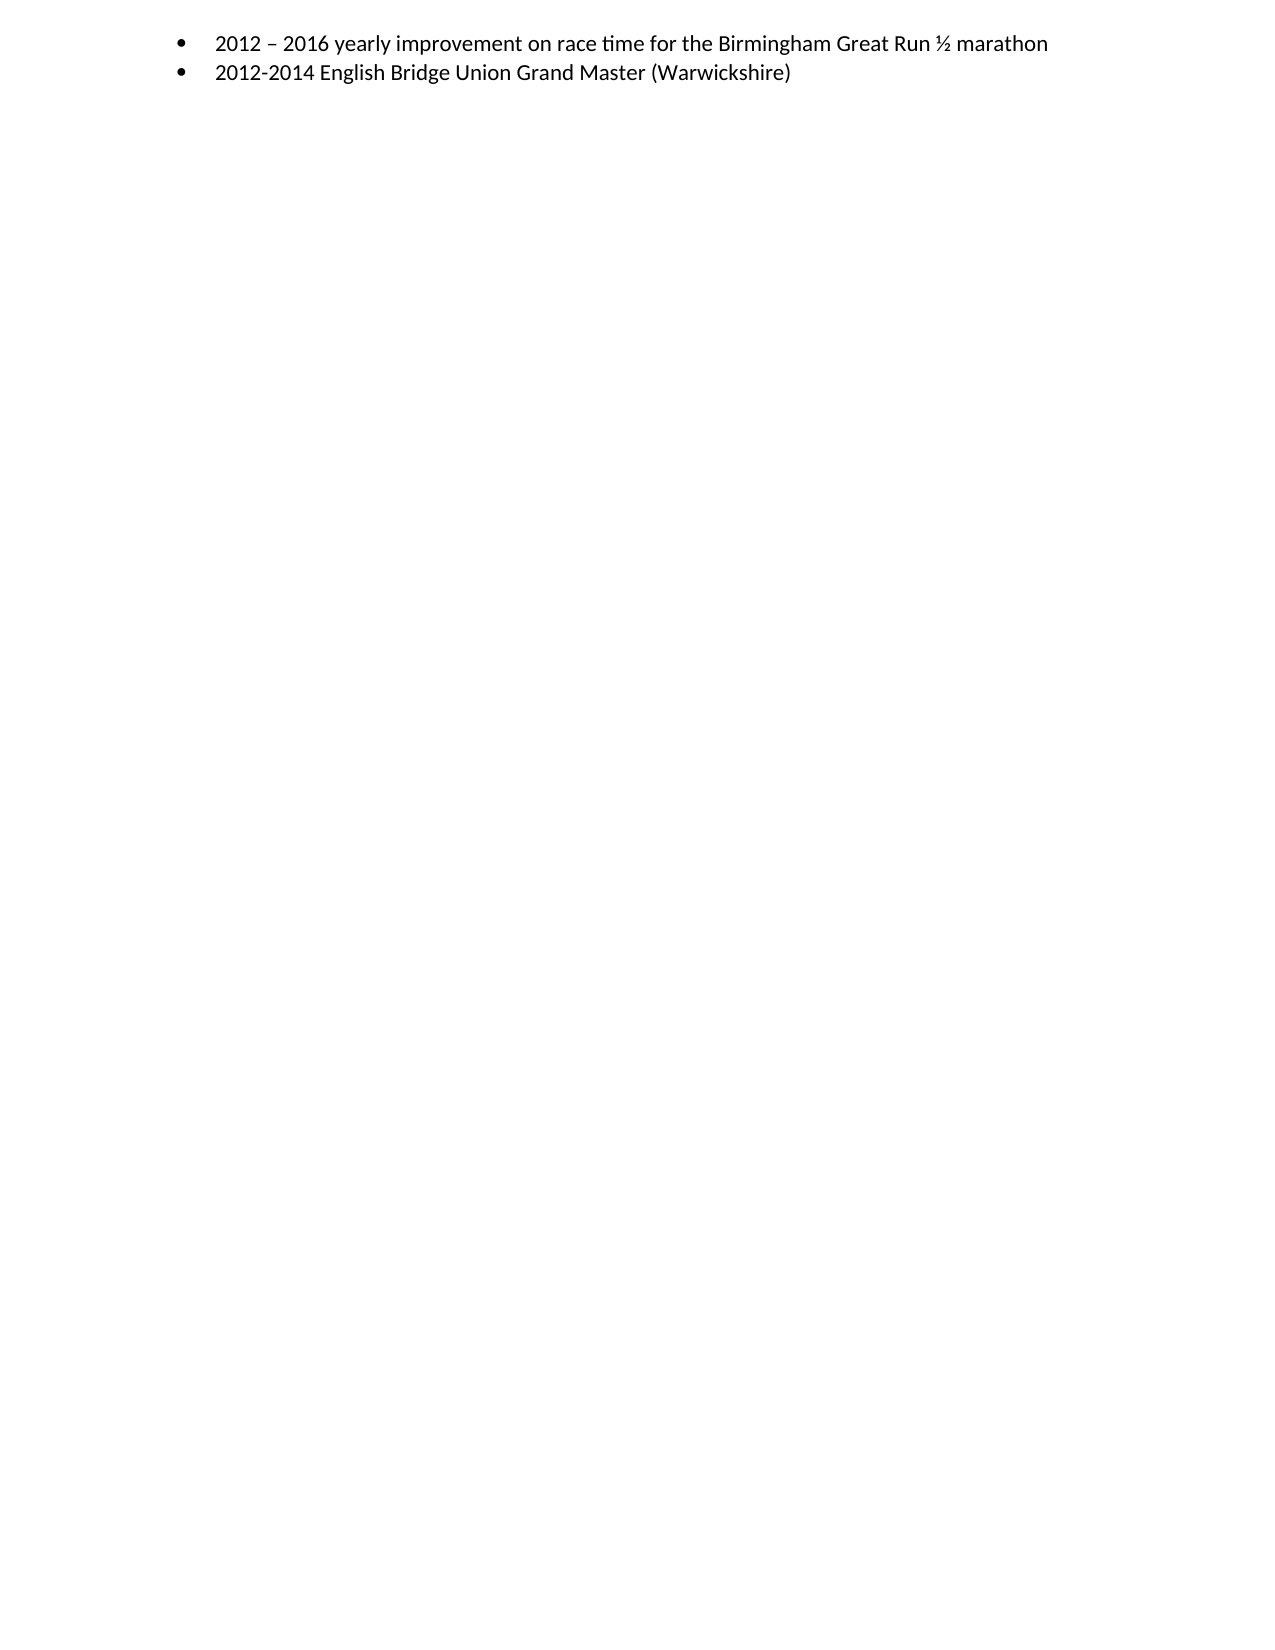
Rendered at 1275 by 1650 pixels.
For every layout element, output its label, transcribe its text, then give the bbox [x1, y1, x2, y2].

list 2012 – 2016 yearly improvement on race time for the Birmingham Great Run ½ marathon [177, 29, 1098, 58]
list 2012-2014 English Bridge Union Grand Master (Warwickshire) [177, 58, 1098, 86]
